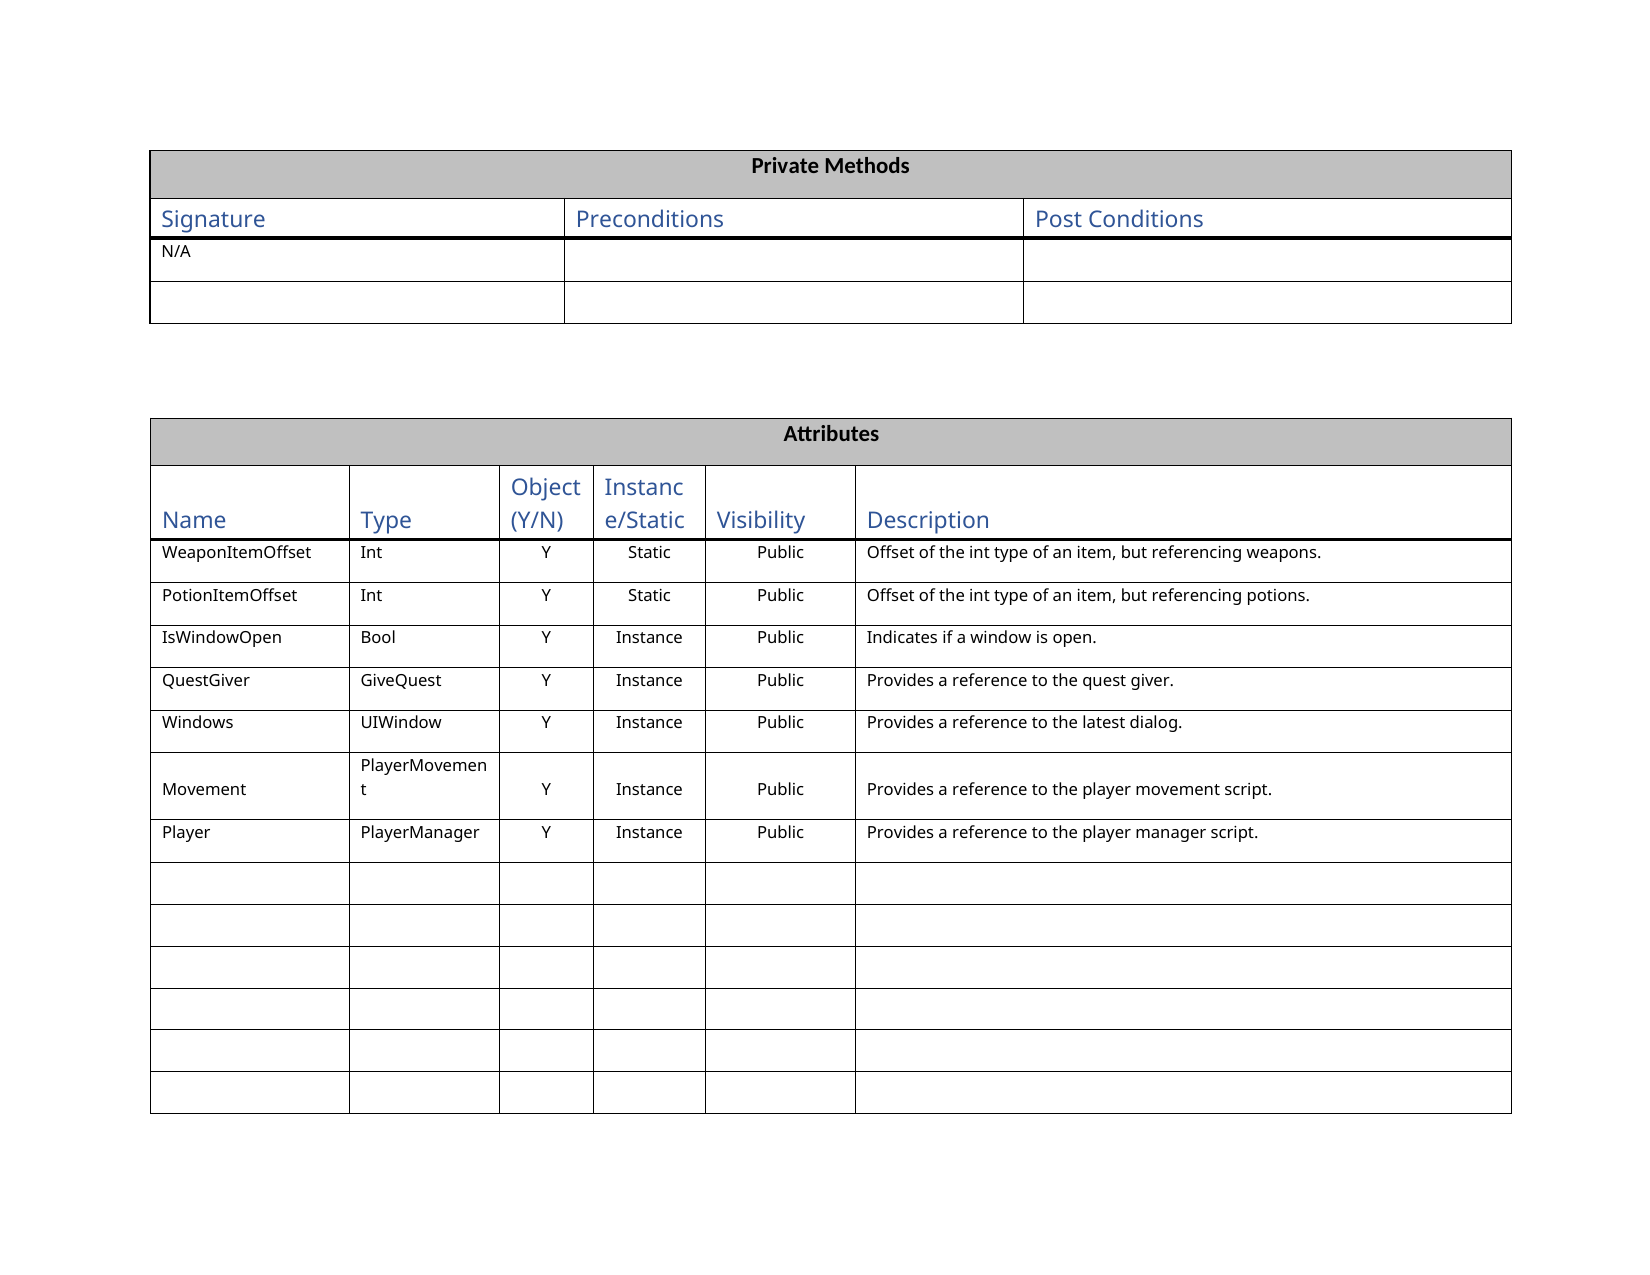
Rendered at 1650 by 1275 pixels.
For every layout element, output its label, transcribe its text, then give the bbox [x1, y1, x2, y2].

table_cell [856, 947, 1511, 987]
table_cell Public [706, 583, 855, 625]
table_cell Y [500, 583, 593, 625]
table_cell [350, 1030, 499, 1071]
table_cell N/A [151, 240, 564, 281]
table_cell [706, 1072, 855, 1113]
table_cell Y [500, 753, 593, 819]
table_cell Instance [594, 668, 705, 710]
table_cell Instance [594, 626, 705, 667]
table_cell [565, 282, 1023, 323]
table_cell [151, 1030, 349, 1071]
table_cell Provides a reference to the player movement script. [856, 753, 1511, 819]
table_header Attributes [151, 419, 1511, 465]
table_cell Signature [151, 199, 564, 236]
table_cell [856, 1072, 1511, 1113]
table_cell Description [856, 466, 1511, 538]
table_cell [500, 863, 593, 904]
table_cell Int [350, 583, 499, 625]
table_cell Post Conditions [1024, 199, 1511, 236]
table_cell Public [706, 820, 855, 862]
table_cell Y [500, 626, 593, 667]
table_cell [594, 947, 705, 987]
table_cell [594, 989, 705, 1029]
table_cell WeaponItemOffset [151, 541, 349, 582]
table_cell Static [594, 583, 705, 625]
table_cell GiveQuest [350, 668, 499, 710]
table_cell Y [500, 711, 593, 752]
table_cell [350, 905, 499, 946]
table_cell Provides a reference to the quest giver. [856, 668, 1511, 710]
table_cell Windows [151, 711, 349, 752]
table_cell [565, 240, 1023, 281]
table_cell [856, 989, 1511, 1029]
table_cell [856, 1030, 1511, 1071]
table_cell Object (Y/N) [500, 466, 593, 538]
table_cell [856, 905, 1511, 946]
table_cell [594, 863, 705, 904]
table_cell PotionItemOffset [151, 583, 349, 625]
table_cell Public [706, 541, 855, 582]
table_cell PlayerManager [350, 820, 499, 862]
table_cell [500, 1072, 593, 1113]
table_cell Offset of the int type of an item, but referencing weapons. [856, 541, 1511, 582]
table_cell Instance [594, 753, 705, 819]
table_cell [500, 947, 593, 987]
table_cell Public [706, 626, 855, 667]
table_cell Instance [594, 820, 705, 862]
table_cell Visibility [706, 466, 855, 538]
table_cell Y [500, 668, 593, 710]
table_cell [350, 947, 499, 987]
table_cell [350, 863, 499, 904]
table_cell Bool [350, 626, 499, 667]
table_cell [151, 282, 564, 323]
table_cell UIWindow [350, 711, 499, 752]
table_cell Offset of the int type of an item, but referencing potions. [856, 583, 1511, 625]
table_cell Player [151, 820, 349, 862]
table_cell [151, 863, 349, 904]
table_cell Y [500, 820, 593, 862]
table_cell [706, 989, 855, 1029]
table_cell [500, 989, 593, 1029]
table_cell [594, 905, 705, 946]
table_cell [594, 1072, 705, 1113]
table_cell Instance/Static [594, 466, 705, 538]
table_cell Int [350, 541, 499, 582]
table_cell Public [706, 711, 855, 752]
table_cell Y [500, 541, 593, 582]
table_cell [151, 989, 349, 1029]
table_header Private Methods [151, 151, 1511, 198]
table_cell [856, 863, 1511, 904]
table_cell Public [706, 668, 855, 710]
table_cell [1024, 282, 1511, 323]
table_cell Type [350, 466, 499, 538]
table_cell [706, 905, 855, 946]
table_cell [151, 1072, 349, 1113]
table_cell [500, 1030, 593, 1071]
table_cell [594, 1030, 705, 1071]
table_cell Movement [151, 753, 349, 819]
table_cell QuestGiver [151, 668, 349, 710]
table_cell IsWindowOpen [151, 626, 349, 667]
table_cell Instance [594, 711, 705, 752]
table_cell Public [706, 753, 855, 819]
table_cell [500, 905, 593, 946]
table_cell [350, 1072, 499, 1113]
table_cell [706, 947, 855, 987]
table_cell [151, 947, 349, 987]
table_cell [350, 989, 499, 1029]
table_cell Provides a reference to the latest dialog. [856, 711, 1511, 752]
table_cell Indicates if a window is open. [856, 626, 1511, 667]
table_cell [706, 1030, 855, 1071]
table_cell Static [594, 541, 705, 582]
table_cell [1024, 240, 1511, 281]
table_cell [706, 863, 855, 904]
table_cell Provides a reference to the player manager script. [856, 820, 1511, 862]
table_cell Preconditions [565, 199, 1023, 236]
table_cell [151, 905, 349, 946]
table_cell PlayerMovement [350, 753, 499, 819]
table_cell Name [151, 466, 349, 538]
